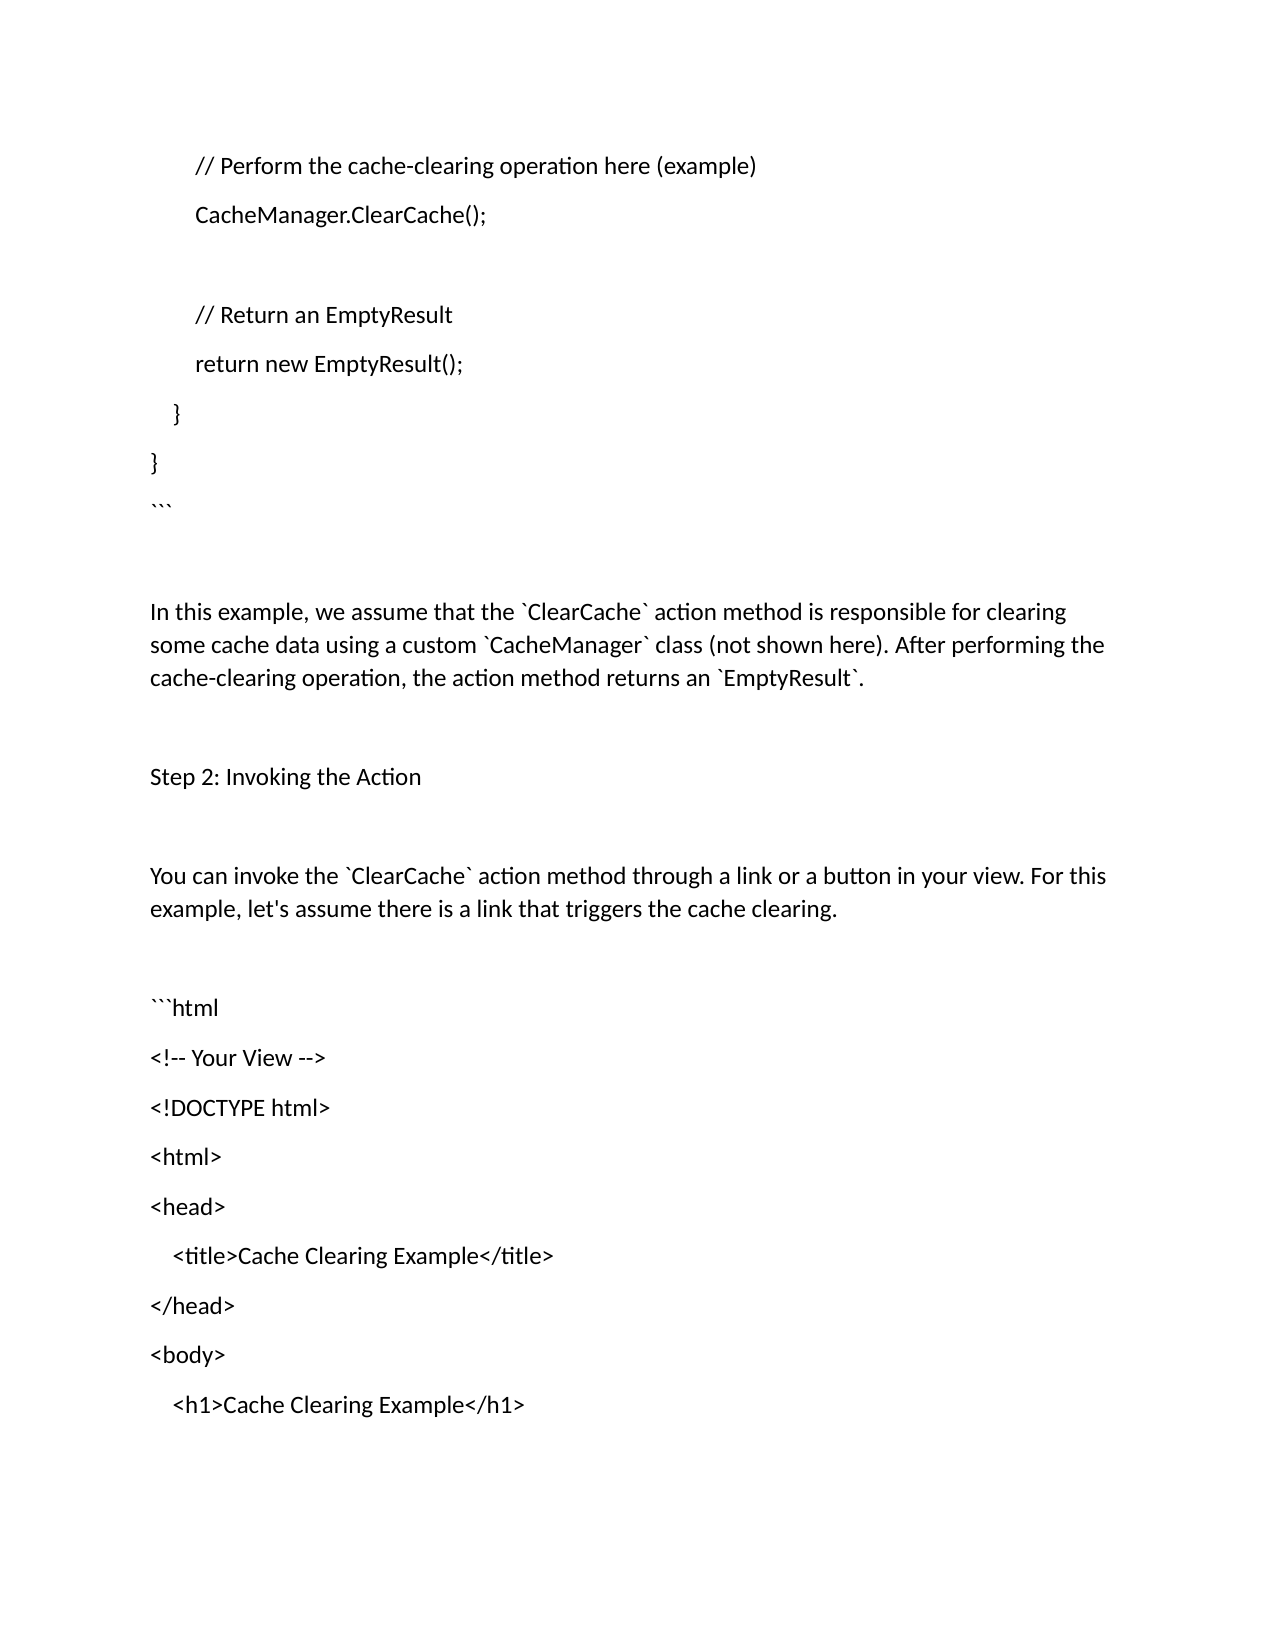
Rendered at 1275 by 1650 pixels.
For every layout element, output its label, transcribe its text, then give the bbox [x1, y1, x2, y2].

text ``` [150, 497, 1125, 528]
text <!-- Your View --> [150, 1042, 1125, 1073]
text CacheManager.ClearCache(); [150, 199, 1125, 230]
text You can invoke the `ClearCache` action method through a link or a button in your view. For this example, let's assume there is a link that triggers the cache clearing. [150, 860, 1125, 924]
text return new EmptyResult(); [150, 348, 1125, 379]
text <!DOCTYPE html> [150, 1092, 1125, 1122]
text ```html [150, 992, 1125, 1023]
text <body> [150, 1339, 1125, 1370]
text <title>Cache Clearing Example</title> [150, 1240, 1125, 1271]
text // Perform the cache-clearing operation here (example) [150, 150, 1125, 181]
text } [150, 398, 1125, 428]
text <html> [150, 1141, 1125, 1172]
text // Return an EmptyResult [150, 299, 1125, 329]
text } [150, 447, 1125, 478]
text In this example, we assume that the `ClearCache` action method is responsible for clearing some cache data using a custom `CacheManager` class (not shown here). After performing the cache-clearing operation, the action method returns an `EmptyResult`. [150, 596, 1125, 693]
text <head> [150, 1191, 1125, 1221]
text <h1>Cache Clearing Example</h1> [150, 1389, 1125, 1420]
text Step 2: Invoking the Action [150, 761, 1125, 792]
text </head> [150, 1290, 1125, 1321]
